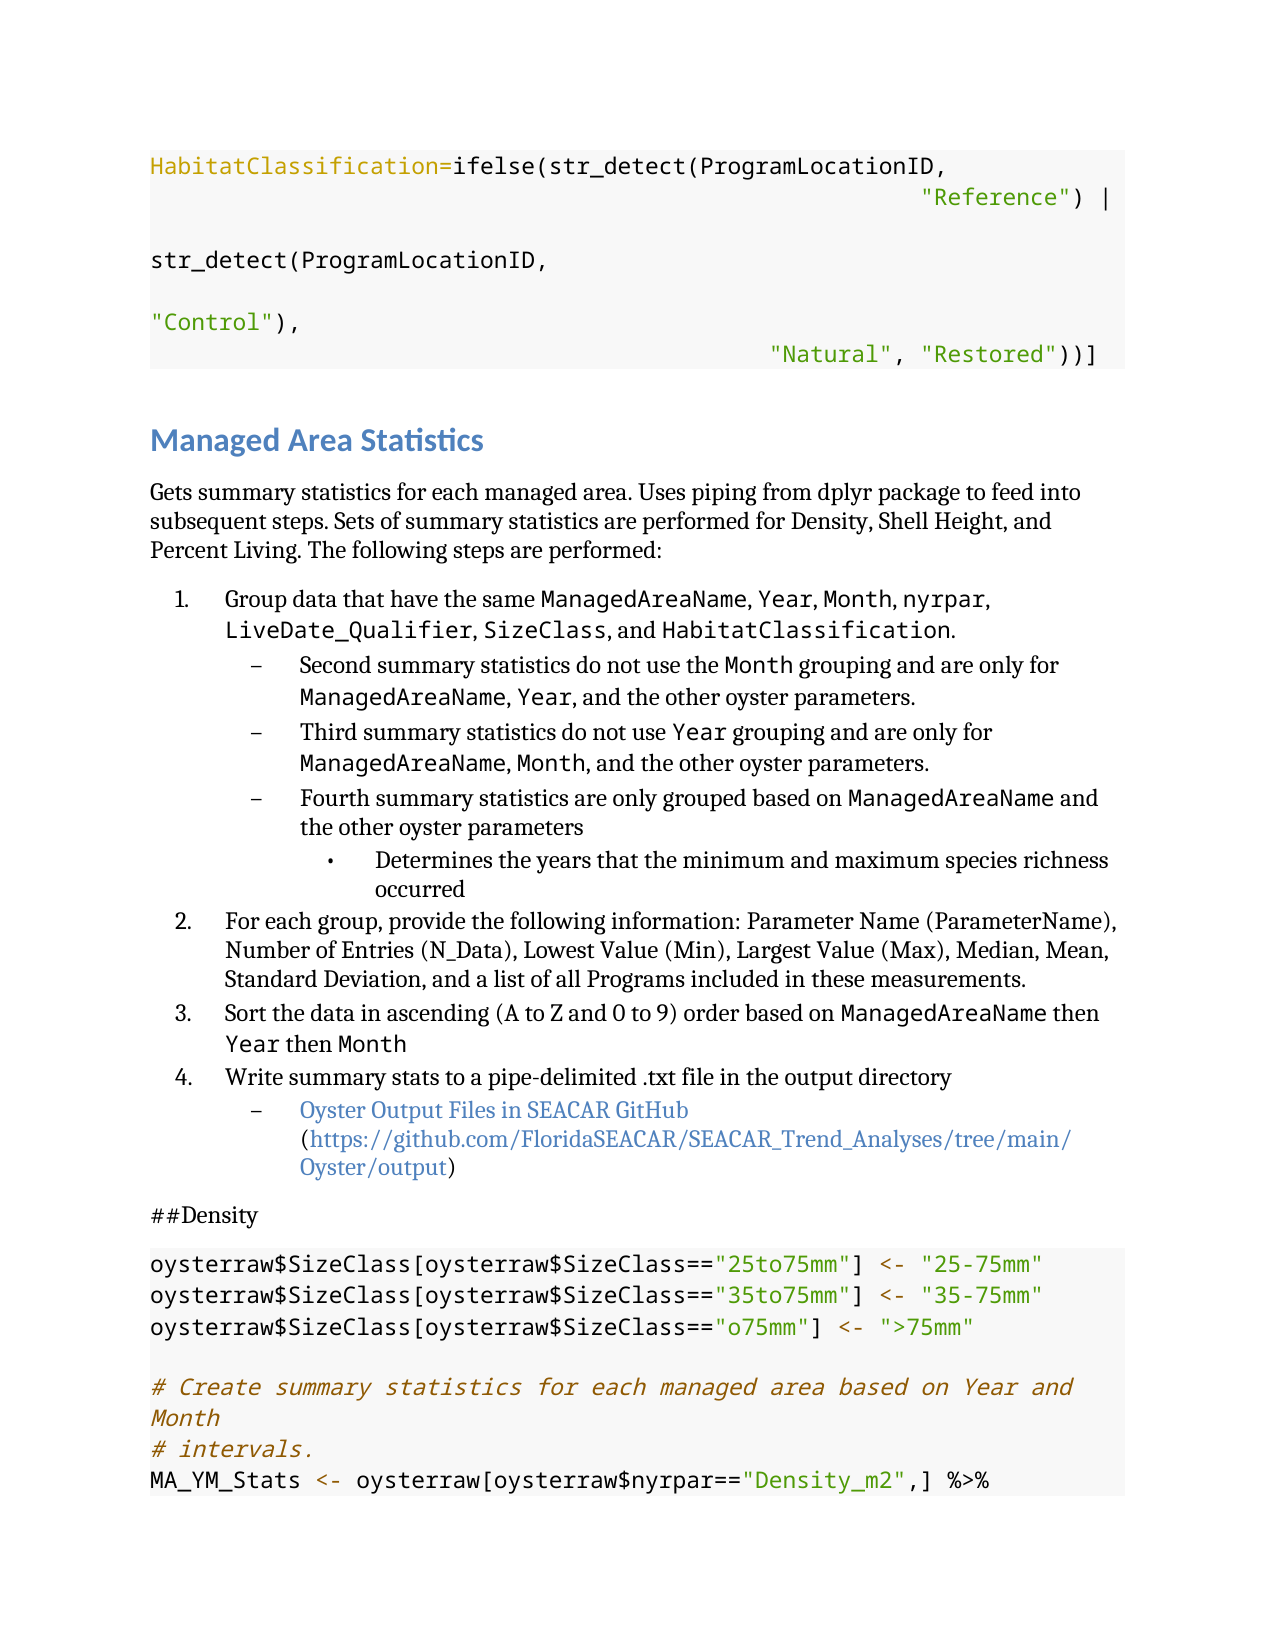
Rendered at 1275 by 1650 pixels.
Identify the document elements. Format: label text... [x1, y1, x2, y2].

text ##Density [150, 1201, 1125, 1229]
list Determines the years that the minimum and maximum species richness occurred [325, 846, 1125, 903]
list Third summary statistics do not use Year grouping and are only for ManagedAreaName, Month, and the other oyster parameters. [250, 716, 1125, 778]
list Fourth summary statistics are only grouped based on ManagedAreaName and the other oyster parameters [250, 782, 1125, 842]
list Write summary stats to a pipe-delimited .txt file in the output directory [175, 1063, 1125, 1092]
subtitle Managed Area Statistics [150, 419, 1125, 459]
list Oyster Output Files in SEACAR GitHub (https://github.com/FloridaSEACAR/SEACAR_Trend_Analyses/tree/main/Oyster/output) [250, 1096, 1125, 1182]
list Group data that have the same ManagedAreaName, Year, Month, nyrpar, LiveDate_Qualifier, SizeClass, and HabitatClassification. [175, 583, 1125, 646]
list Second summary statistics do not use the Month grouping and are only for ManagedAreaName, Year, and the other oyster parameters. [250, 649, 1125, 712]
text Gets summary statistics for each managed area. Uses piping from dplyr package to feed into subsequent steps. Sets of summary statistics are performed for Density, Shell Height, and Percent Living. The following steps are performed: [150, 478, 1125, 564]
list For each group, provide the following information: Parameter Name (ParameterName), Number of Entries (N_Data), Lowest Value (Min), Largest Value (Max), Median, Mean, Standard Deviation, and a list of all Programs included in these measurements. [175, 907, 1125, 993]
list Sort the data in ascending (A to Z and 0 to 9) order based on ManagedAreaName then Year then Month [175, 997, 1125, 1059]
